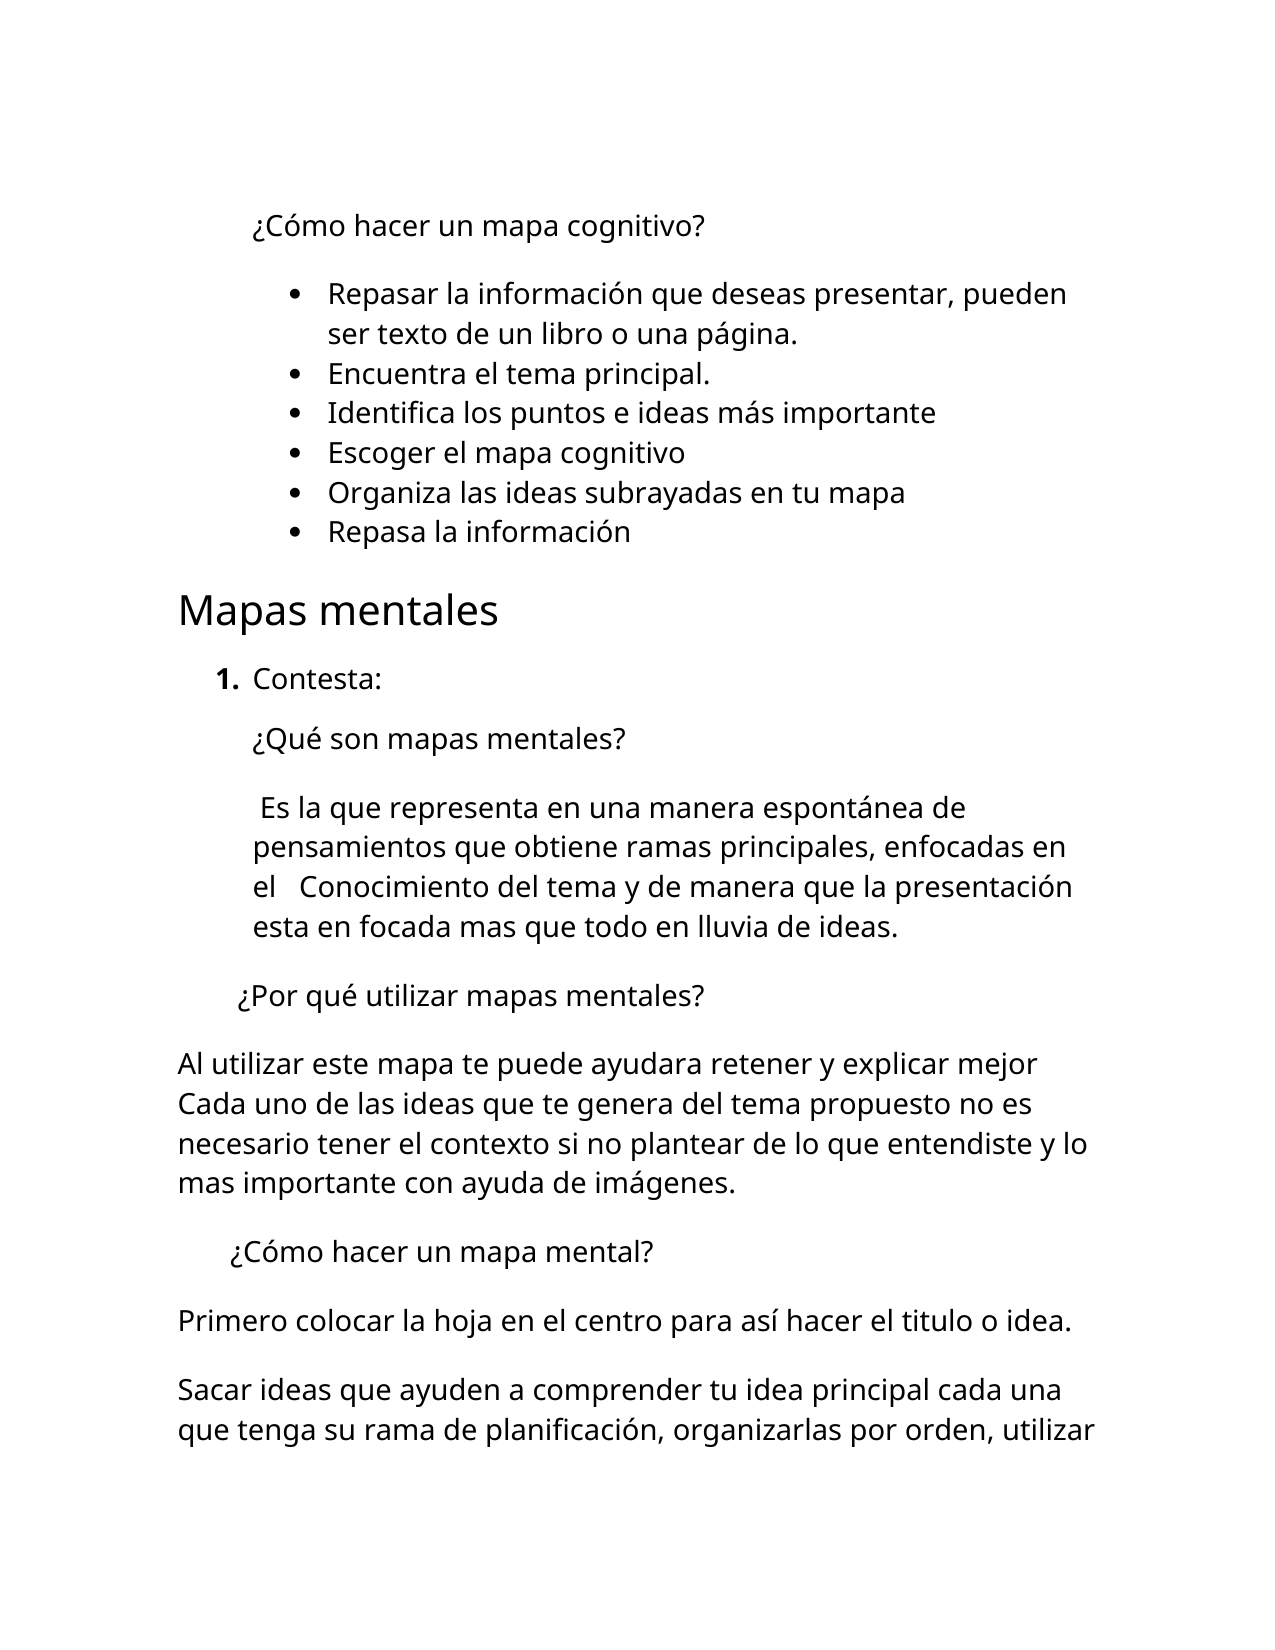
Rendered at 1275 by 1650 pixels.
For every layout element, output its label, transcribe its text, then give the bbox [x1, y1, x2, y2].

list Organiza las ideas subrayadas en tu mapa [290, 472, 1098, 512]
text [177, 1369, 1098, 1449]
list Escoger el mapa cognitivo [290, 432, 1098, 472]
text Al utilizar este mapa te puede ayudara retener y explicar mejor Cada uno de las ideas que te genera del tema propuesto no es necesario tener el contexto si no plantear de lo que entendiste y lo mas importante con ayuda de imágenes. [177, 1044, 1098, 1202]
text ¿Cómo hacer un mapa cognitivo? [252, 205, 1098, 244]
list Repasa la información [290, 512, 1098, 551]
text Es la que representa en una manera espontánea de pensamientos que obtiene ramas principales, enfocadas en el Conocimiento del tema y de manera que la presentación esta en focada mas que todo en lluvia de ideas. [252, 787, 1098, 946]
list Encuentra el tema principal. [290, 353, 1098, 393]
list Repasar la información que deseas presentar, pueden ser texto de un libro o una página. [290, 274, 1098, 353]
list Identifica los puntos e ideas más importante [290, 393, 1098, 432]
text Primero colocar la hoja en el centro para así hacer el titulo o idea. [177, 1300, 1098, 1340]
text Mapas mentales [177, 581, 1098, 637]
text ¿Qué son mapas mentales? [252, 718, 1098, 758]
text ¿Por qué utilizar mapas mentales? [177, 975, 1098, 1014]
text ¿Cómo hacer un mapa mental? [177, 1232, 1098, 1271]
list Contesta: [215, 658, 1098, 698]
